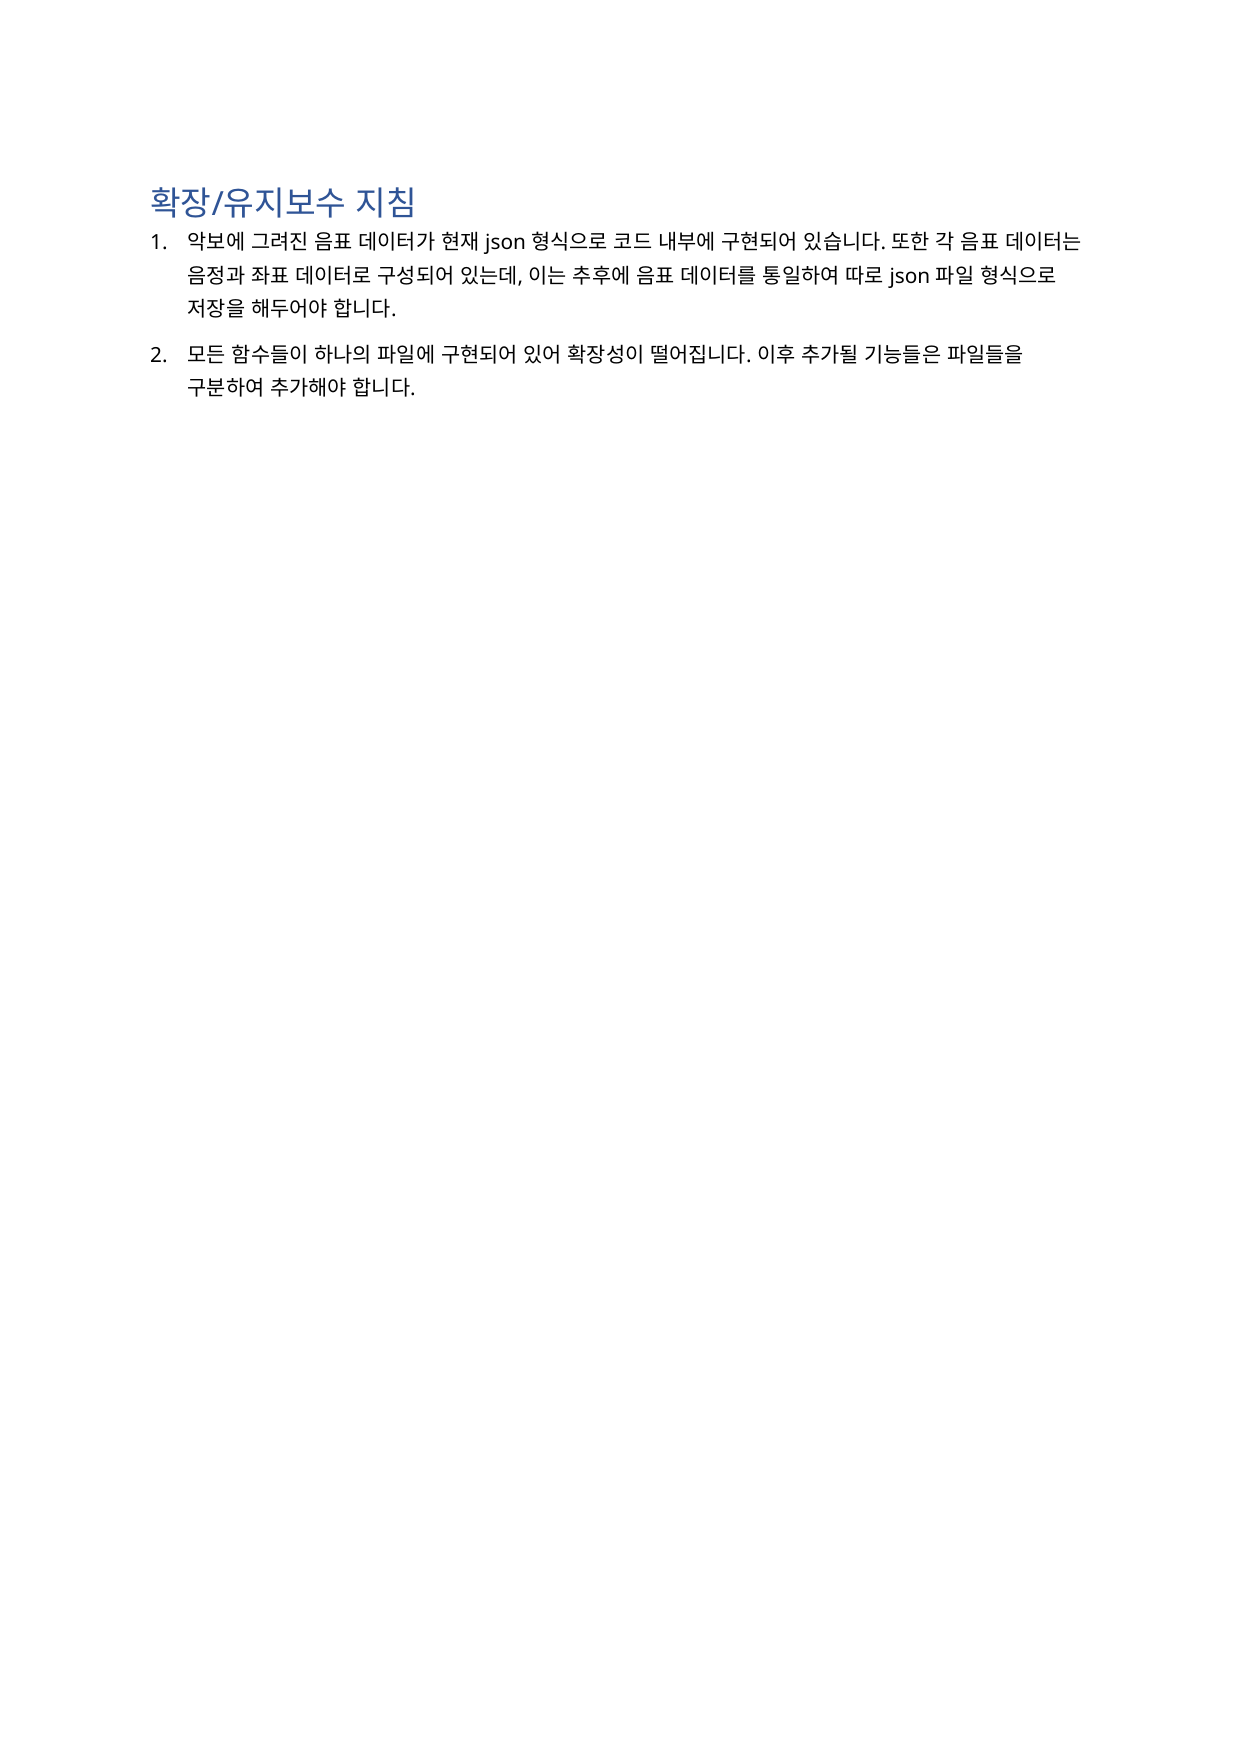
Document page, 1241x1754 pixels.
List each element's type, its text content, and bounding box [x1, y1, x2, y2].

list 모든 함수들이 하나의 파일에 구현되어 있어 확장성이 떨어집니다. 이후 추가될 기능들은 파일들을 구분하여 추가해야 합니다. [150, 338, 1090, 402]
subtitle 확장/유지보수 지침 [150, 177, 1090, 226]
list 악보에 그려진 음표 데이터가 현재 json 형식으로 코드 내부에 구현되어 있습니다. 또한 각 음표 데이터는 음정과 좌표 데이터로 구성되어 있는데, 이는 추후에 음표 데이터를 통일하여 따로 json 파일 형식으로 저장을 해두어야 합니다. [150, 226, 1090, 323]
